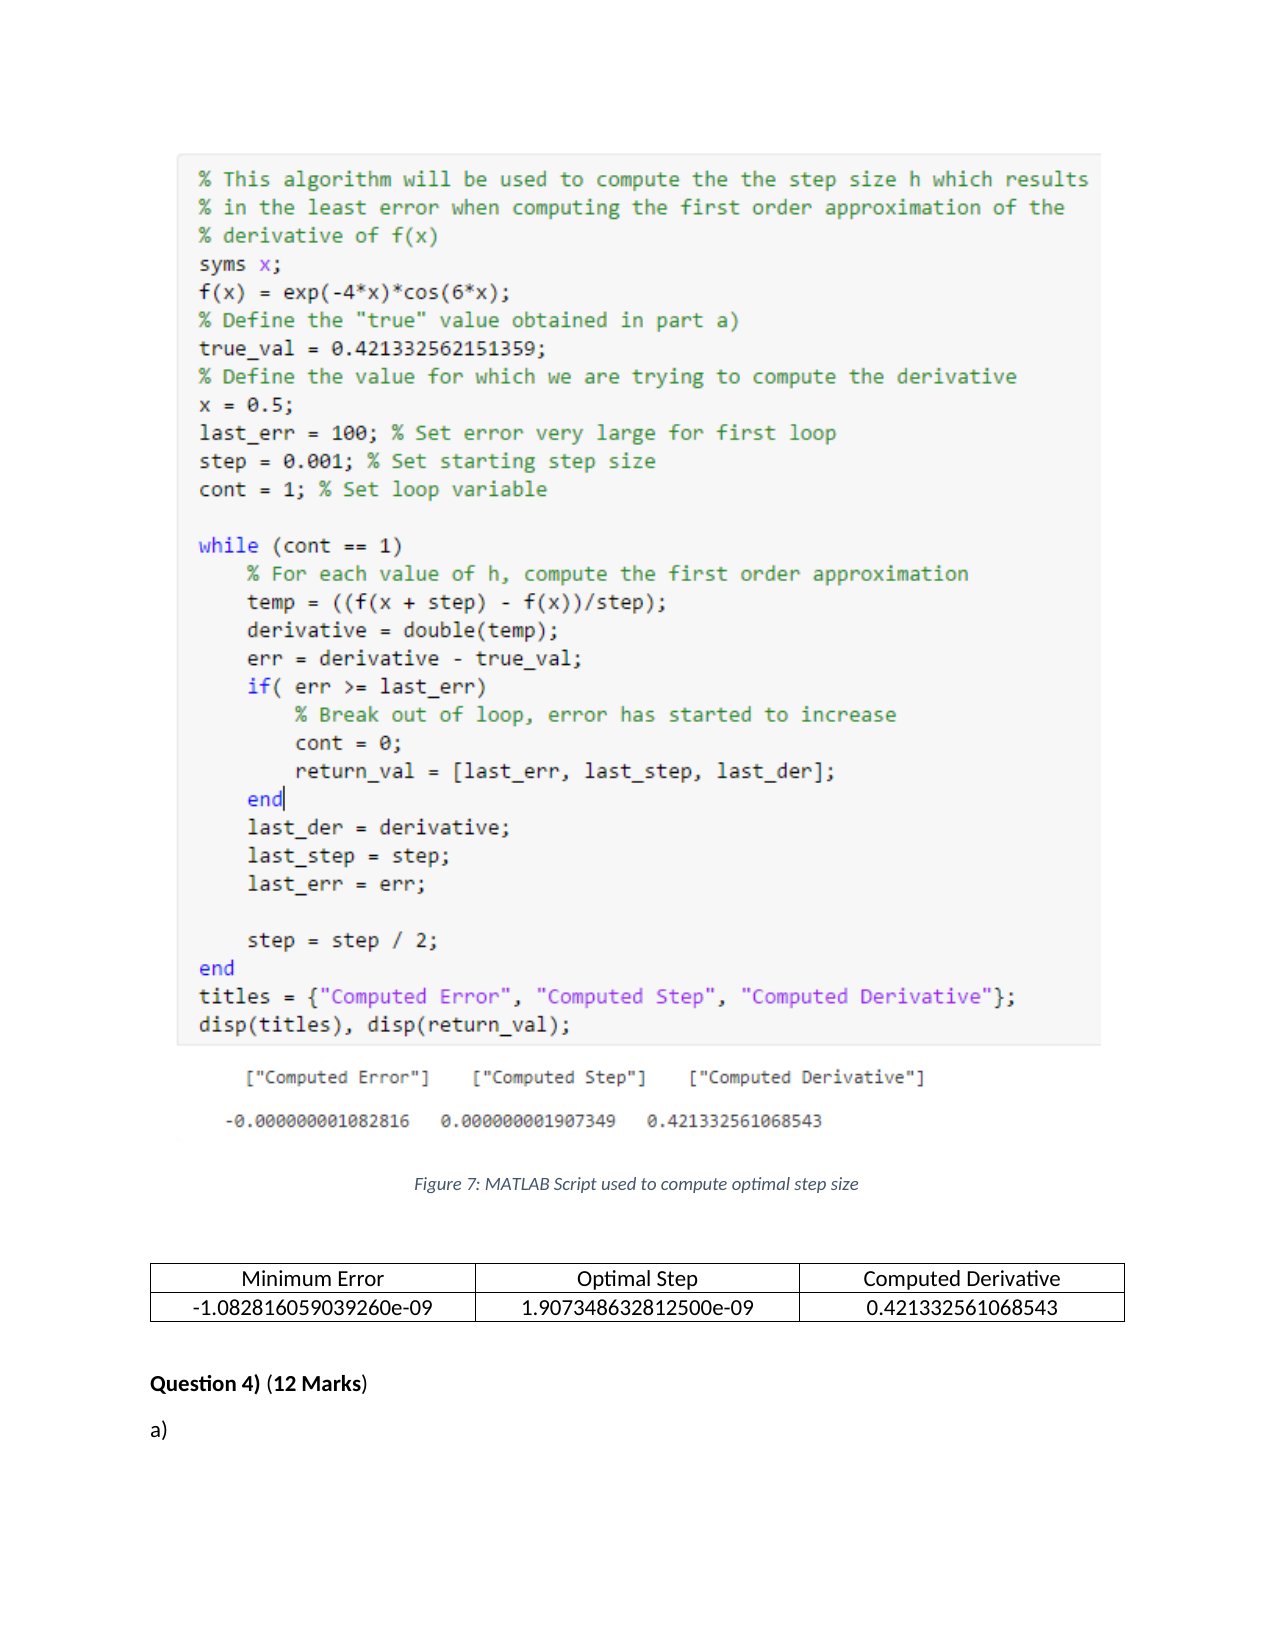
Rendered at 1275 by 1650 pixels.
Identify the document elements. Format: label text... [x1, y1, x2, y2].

table_cell -1.082816059039260e-09 [151, 1293, 475, 1321]
table_header Optimal Step [476, 1264, 799, 1292]
table_cell 0.421332561068543 [800, 1293, 1124, 1321]
table_header Computed Derivative [800, 1264, 1124, 1292]
text a) [150, 1416, 1125, 1443]
picture [174, 150, 1101, 1154]
table_cell 1.907348632812500e-09 [476, 1293, 799, 1321]
table_header Minimum Error [151, 1264, 475, 1292]
text Question 4) (12 Marks) [150, 1369, 1125, 1397]
text Figure 7: MATLAB Script used to compute optimal step size [150, 1172, 1125, 1195]
